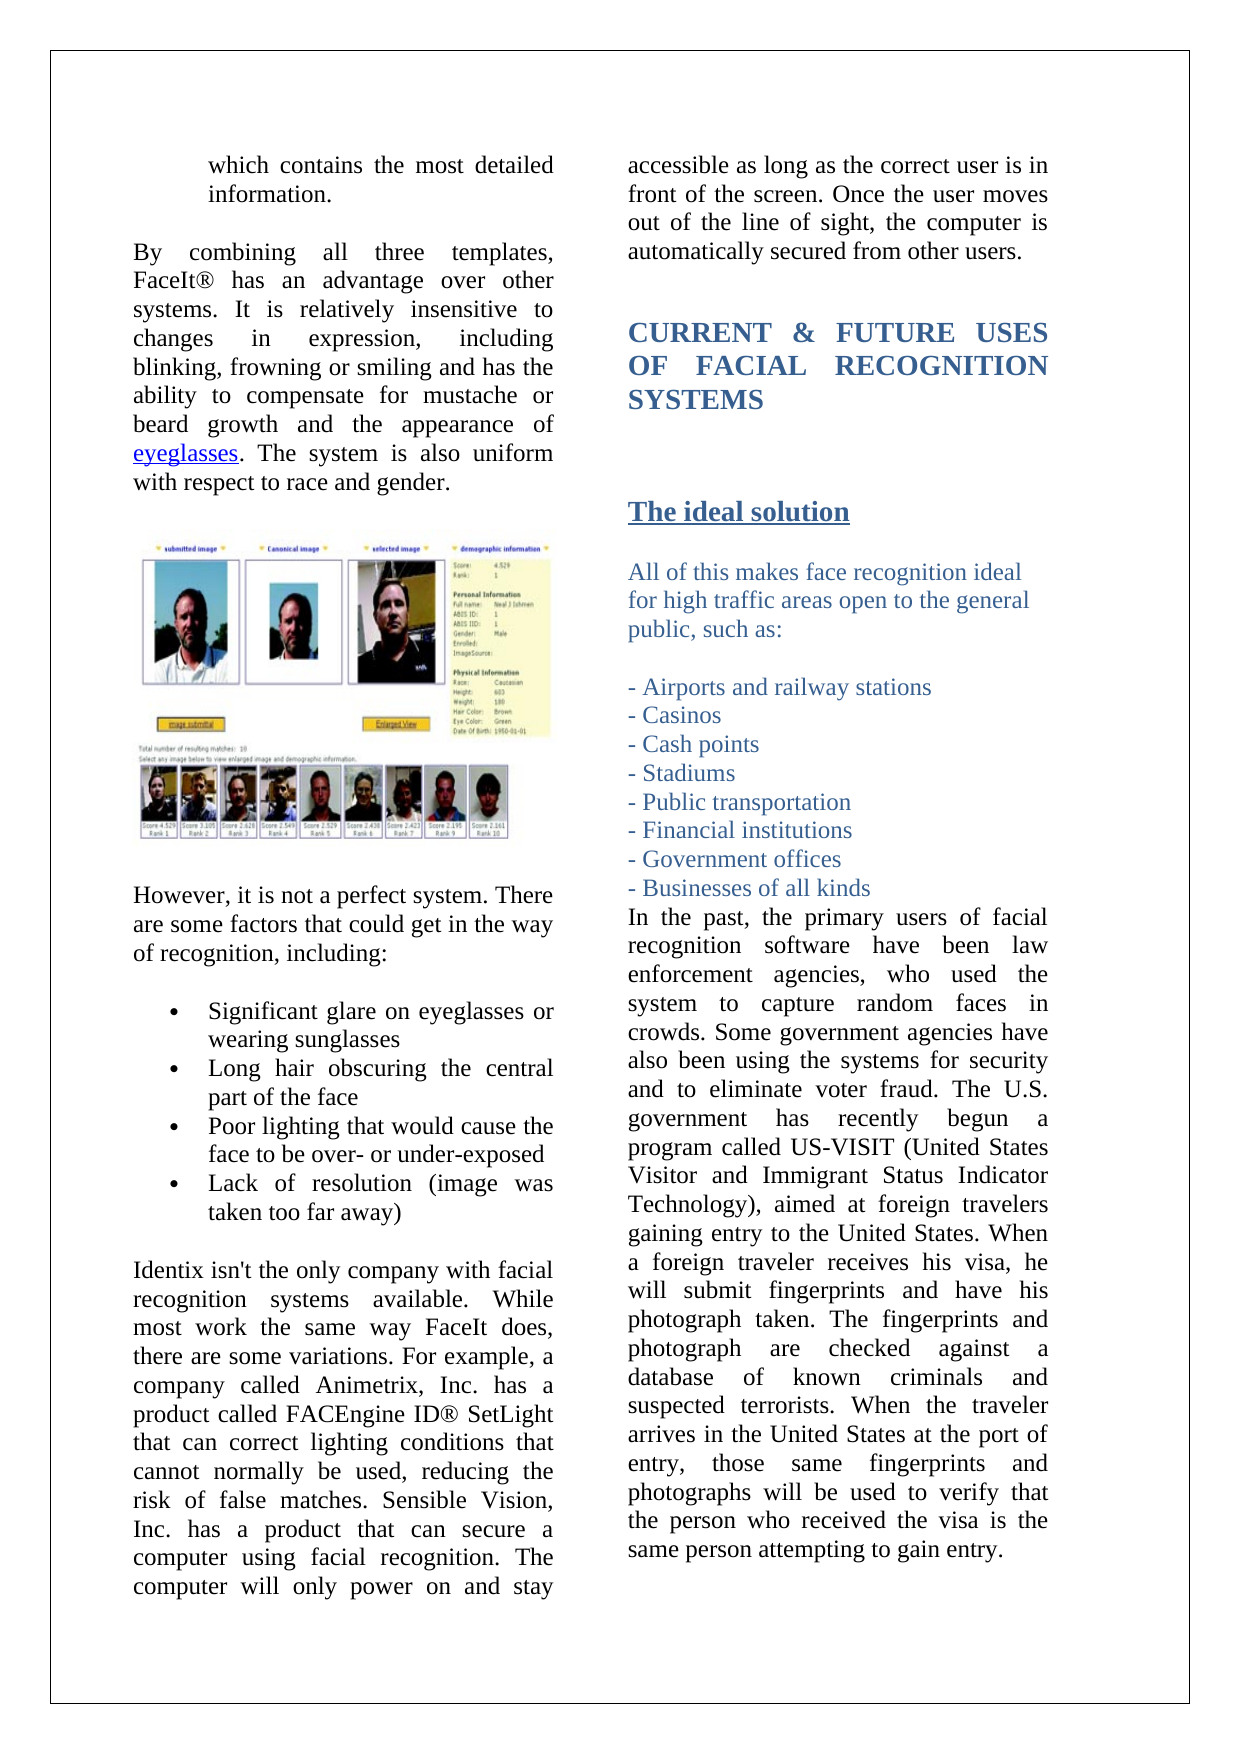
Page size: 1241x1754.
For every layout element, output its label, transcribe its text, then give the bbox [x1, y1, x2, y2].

list Long hair obscuring the central part of the face [170, 1053, 554, 1111]
text Identix isn't the only company with facial recognition systems available. While most work the same way FaceIt does, there are some variations. For example, a company called Animetrix, Inc. has a product called FACEngine ID® SetLight that can correct lighting conditions that cannot normally be used, reducing the risk of false matches. Sensible Vision, Inc. has a product that can secure a computer using facial recognition. The computer will only power on and stay accessible as long as the correct user is in front of the screen. Once the user moves out of the line of sight, the computer is automatically secured from other users. [133, 1255, 554, 1600]
list Significant glare on eyeglasses or wearing sunglasses [170, 996, 554, 1053]
text However, it is not a perfect system. There are some factors that could get in the way of recognition, including: [133, 880, 554, 967]
table_header [128, 525, 591, 851]
text By combining all three templates, FaceIt® has an advantage over other systems. It is relatively insensitive to changes in expression, including blinking, frowning or smiling and has the ability to compensate for mustache or beard growth and the appearance of eyeglasses. The system is also uniform with respect to race and gender. [133, 237, 554, 495]
list Poor lighting that would cause the face to be over- or under-exposed [170, 1111, 554, 1168]
subtitle The ideal solution All of this makes face recognition ideal for high traffic areas open to the general public, such as: - Airports and railway stations - Casinos - Cash points - Stadiums - Public transportation - Financial institutions - Government offices - Businesses of all kinds [628, 466, 1048, 902]
subtitle CURRENT & FUTURE USES OF FACIAL RECOGNITION SYSTEMS [628, 315, 1048, 416]
picture [132, 529, 557, 847]
list Lack of resolution (image was taken too far away) [170, 1168, 554, 1226]
text In the past, the primary users of facial recognition software have been law enforcement agencies, who used the system to capture random faces in crowds. Some government agencies have also been using the systems for security and to eliminate voter fraud. The U.S. government has recently begun a program called US-VISIT (United States Visitor and Immigrant Status Indicator Technology), aimed at foreign travelers gaining entry to the United States. When a foreign traveler receives his visa, he will submit fingerprints and have his photograph taken. The fingerprints and photograph are checked against a database of known criminals and suspected terrorists. When the traveler arrives in the United States at the port of entry, those same fingerprints and photographs will be used to verify that the person who received the visa is the same person attempting to gain entry. [628, 902, 1048, 1563]
text Identix isn't the only company with facial recognition systems available. While most work the same way FaceIt does, there are some variations. For example, a company called Animetrix, Inc. has a product called FACEngine ID® SetLight that can correct lighting conditions that cannot normally be used, reducing the risk of false matches. Sensible Vision, Inc. has a product that can secure a computer using facial recognition. The computer will only power on and stay accessible as long as the correct user is in front of the screen. Once the user moves out of the line of sight, the computer is automatically secured from other users. [628, 150, 1048, 265]
